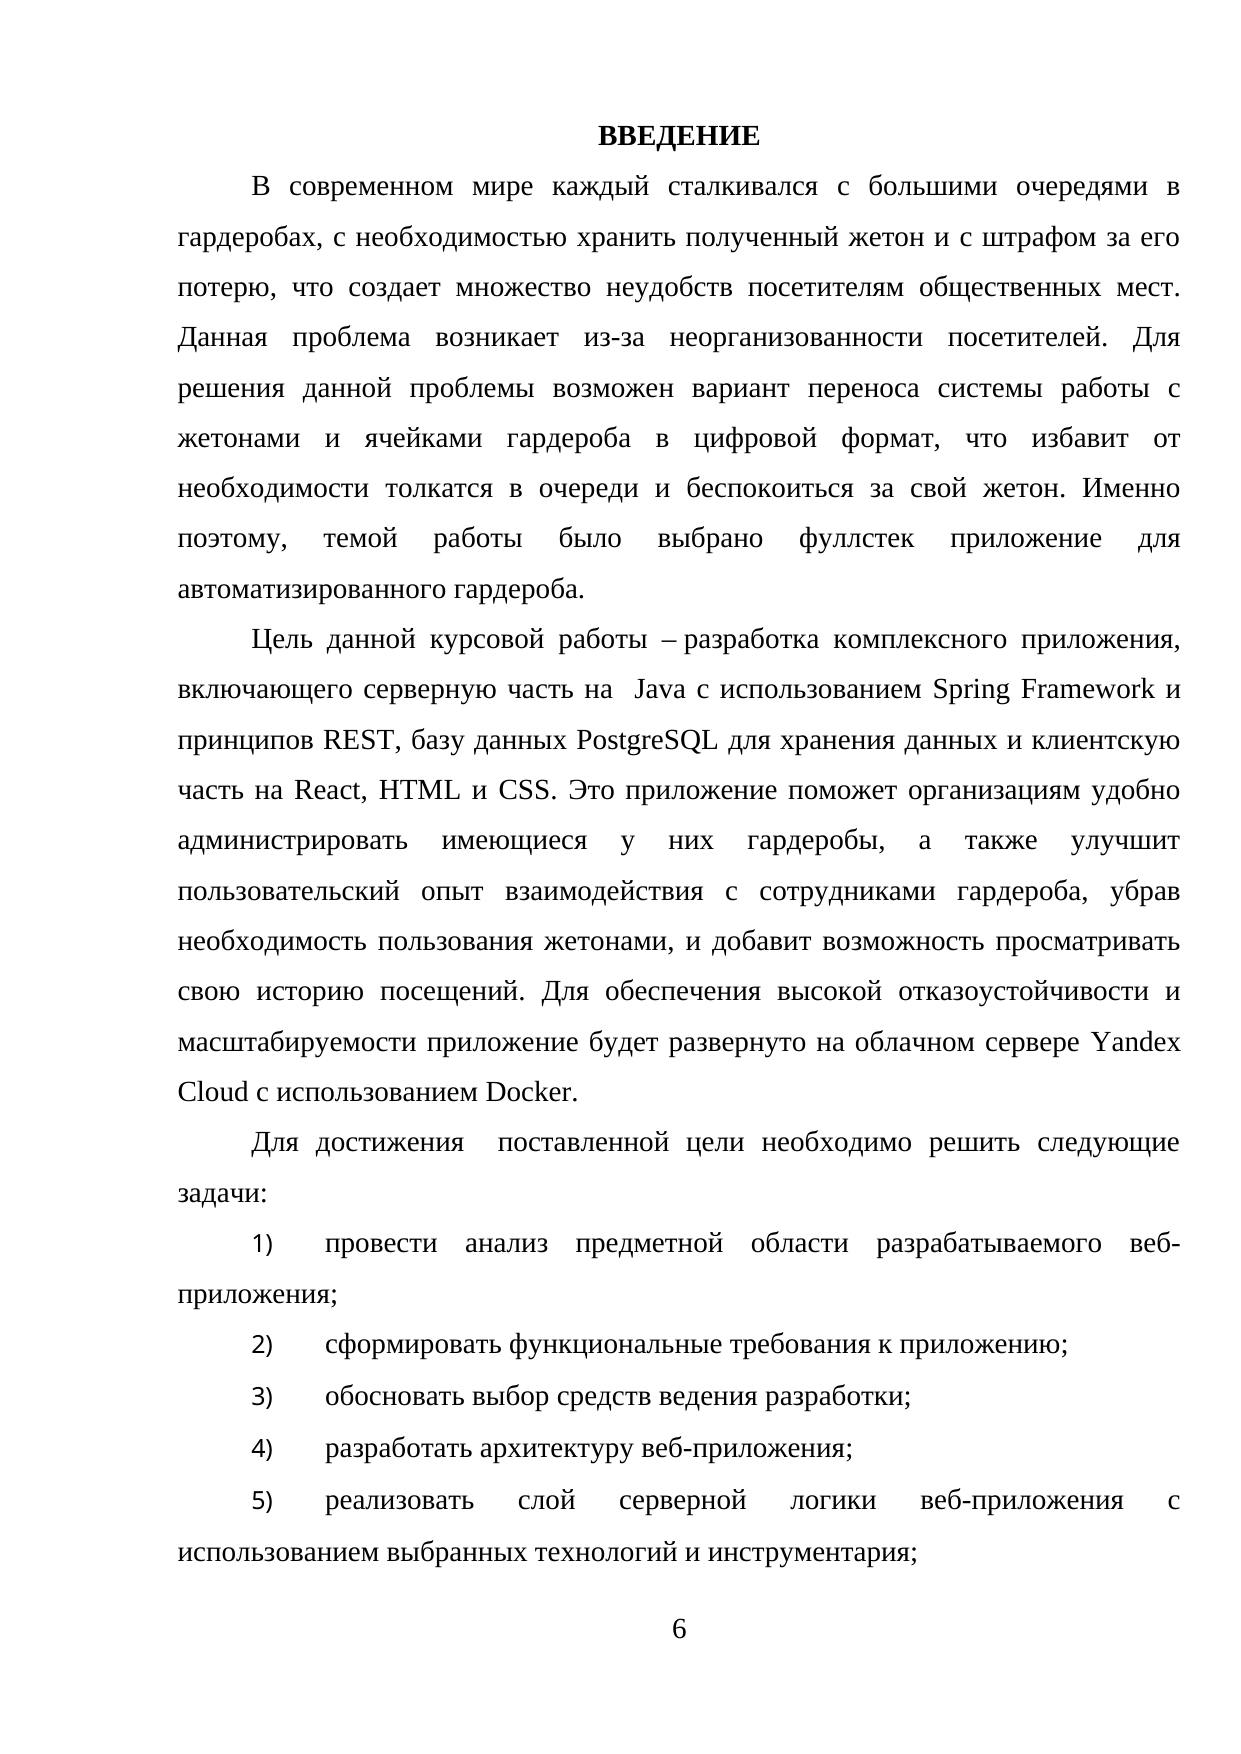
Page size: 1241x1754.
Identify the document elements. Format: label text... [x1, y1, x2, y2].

list обосновать выбор средств ведения разработки; [177, 1378, 1181, 1413]
text В современном мире каждый сталкивался с большими очередями в гардеробах, с необходимостью хранить полученный жетон и с штрафом за его потерю, что создает множество неудобств посетителям общественных мест. Данная проблема возникает из-за неорганизованности посетителей. Для решения данной проблемы возможен вариант переноса системы работы с жетонами и ячейками гардероба в цифровой формат, что избавит от необходимости толкатся в очереди и беспокоиться за свой жетон. Именно поэтому, темой работы было выбрано фуллстек приложение для автоматизированного гардероба. [177, 168, 1181, 604]
list разработать архитектуру веб-приложения; [177, 1430, 1181, 1465]
list провести анализ предметной области разрабатываемого веб-приложения; [177, 1225, 1181, 1310]
list сформировать функциональные требования к приложению; [177, 1327, 1181, 1361]
list реализовать слой серверной логики веб-приложения с использованием выбранных технологий и инструментария; [177, 1482, 1181, 1567]
text Для достижения поставленной цели необходимо решить следующие задачи: [177, 1124, 1181, 1208]
text ВВЕДЕНИЕ [177, 118, 1181, 152]
text Цель данной курсовой работы – разработка комплексного приложения, включающего серверную часть на Java с использованием Spring Framework и принципов REST, базу данных PostgreSQL для хранения данных и клиентскую часть на React, HTML и CSS. Это приложение поможет организациям удобно администрировать имеющиеся у них гардеробы, а также улучшит пользовательский опыт взаимодействия с сотрудниками гардероба, убрав необходимость пользования жетонами, и добавит возможность просматривать свою историю посещений. Для обеспечения высокой отказоустойчивости и масштабируемости приложение будет развернуто на облачном сервере Yandex Cloud с использованием Docker. [177, 621, 1181, 1108]
